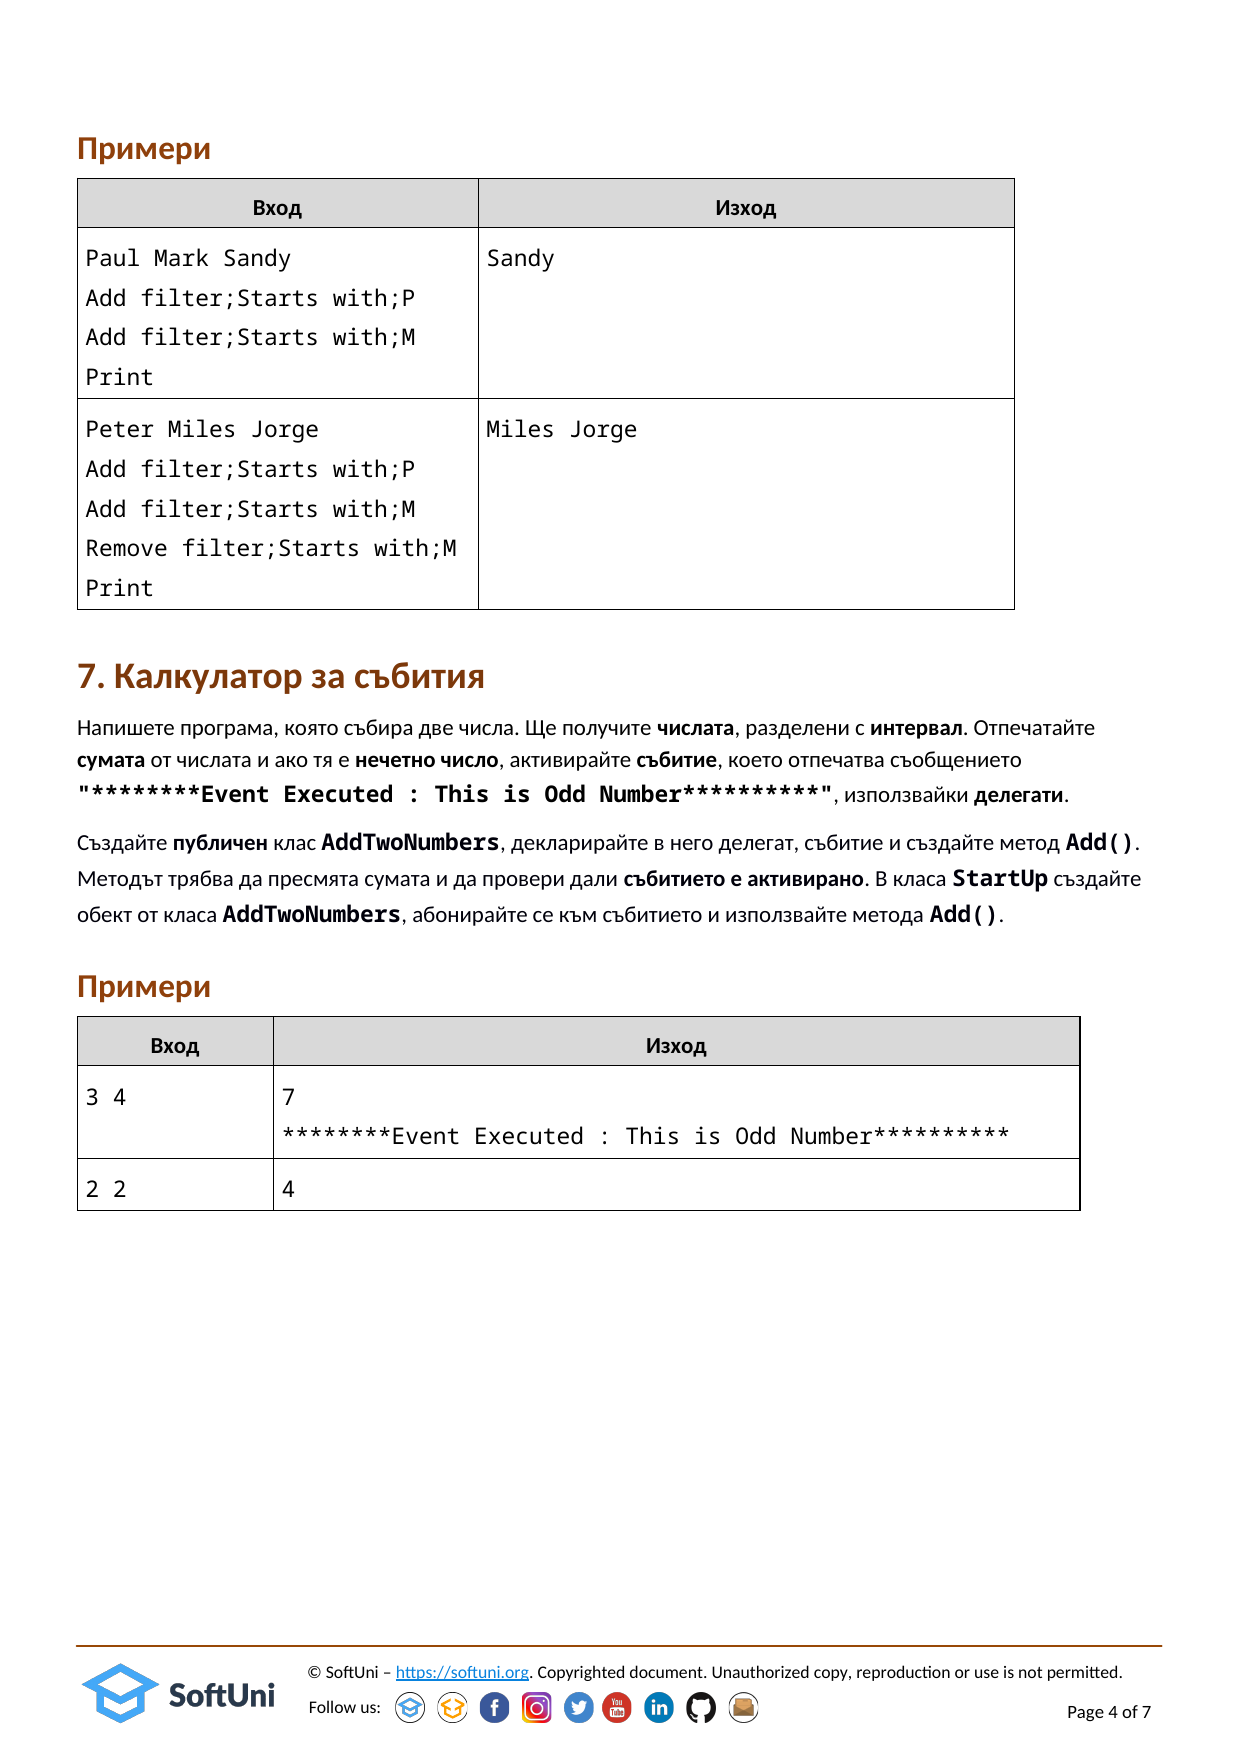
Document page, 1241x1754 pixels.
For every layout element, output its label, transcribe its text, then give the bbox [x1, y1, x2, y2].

table_header Изход [479, 179, 1014, 227]
subtitle Калкулатор за събития [77, 652, 1163, 697]
picture [644, 1714, 653, 1723]
picture [665, 1714, 674, 1723]
picture [522, 1692, 552, 1723]
table_cell 7 ********Event Executed : This is Odd Number********** [274, 1066, 1079, 1157]
picture [665, 1692, 674, 1701]
table_cell Paul Mark Sandy Add filter;Starts with;P Add filter;Starts with;M Print [78, 228, 478, 398]
table_cell Miles Jorge [479, 399, 1014, 609]
text Създайте публичен клас AddTwoNumbers, декларирайте в него делегат, събитие и създайте метод Add(). Методът трябва да пресмята сумата и да провери дали събитието е активирано. В класа StartUp създайте обект от класа AddTwoNumbers, абонирайте се към събитието и използвайте метода Add(). [77, 826, 1163, 929]
subtitle Примери [77, 965, 1163, 1006]
picture [395, 1692, 425, 1723]
table_cell Peter Miles Jorge Add filter;Starts with;P Add filter;Starts with;M Remove filter;Starts with;M Print [78, 399, 478, 609]
picture [644, 1692, 653, 1701]
picture [658, 1705, 667, 1714]
picture [728, 1692, 759, 1723]
table_header Вход [78, 179, 478, 227]
picture [564, 1692, 594, 1723]
table_cell 3 4 [78, 1066, 273, 1157]
picture [479, 1692, 510, 1723]
picture [686, 1692, 716, 1723]
table_cell 4 [274, 1159, 1079, 1210]
picture [602, 1692, 632, 1723]
table_header Вход [78, 1017, 273, 1065]
picture [75, 1658, 281, 1729]
subtitle Примери [77, 127, 1163, 167]
table_cell Sandy [479, 228, 1014, 398]
table_header Изход [274, 1017, 1079, 1065]
table_cell 2 2 [78, 1159, 273, 1210]
text Напишете програма, която събира две числа. Ще получите числата, разделени с интервал. Отпечатайте сумата от числата и ако тя е нечетно число, активирайте събитие, което отпечатва съобщението "********Event Executed : This is Odd Number**********", използвайки делегати. [77, 713, 1163, 809]
picture [437, 1692, 468, 1723]
